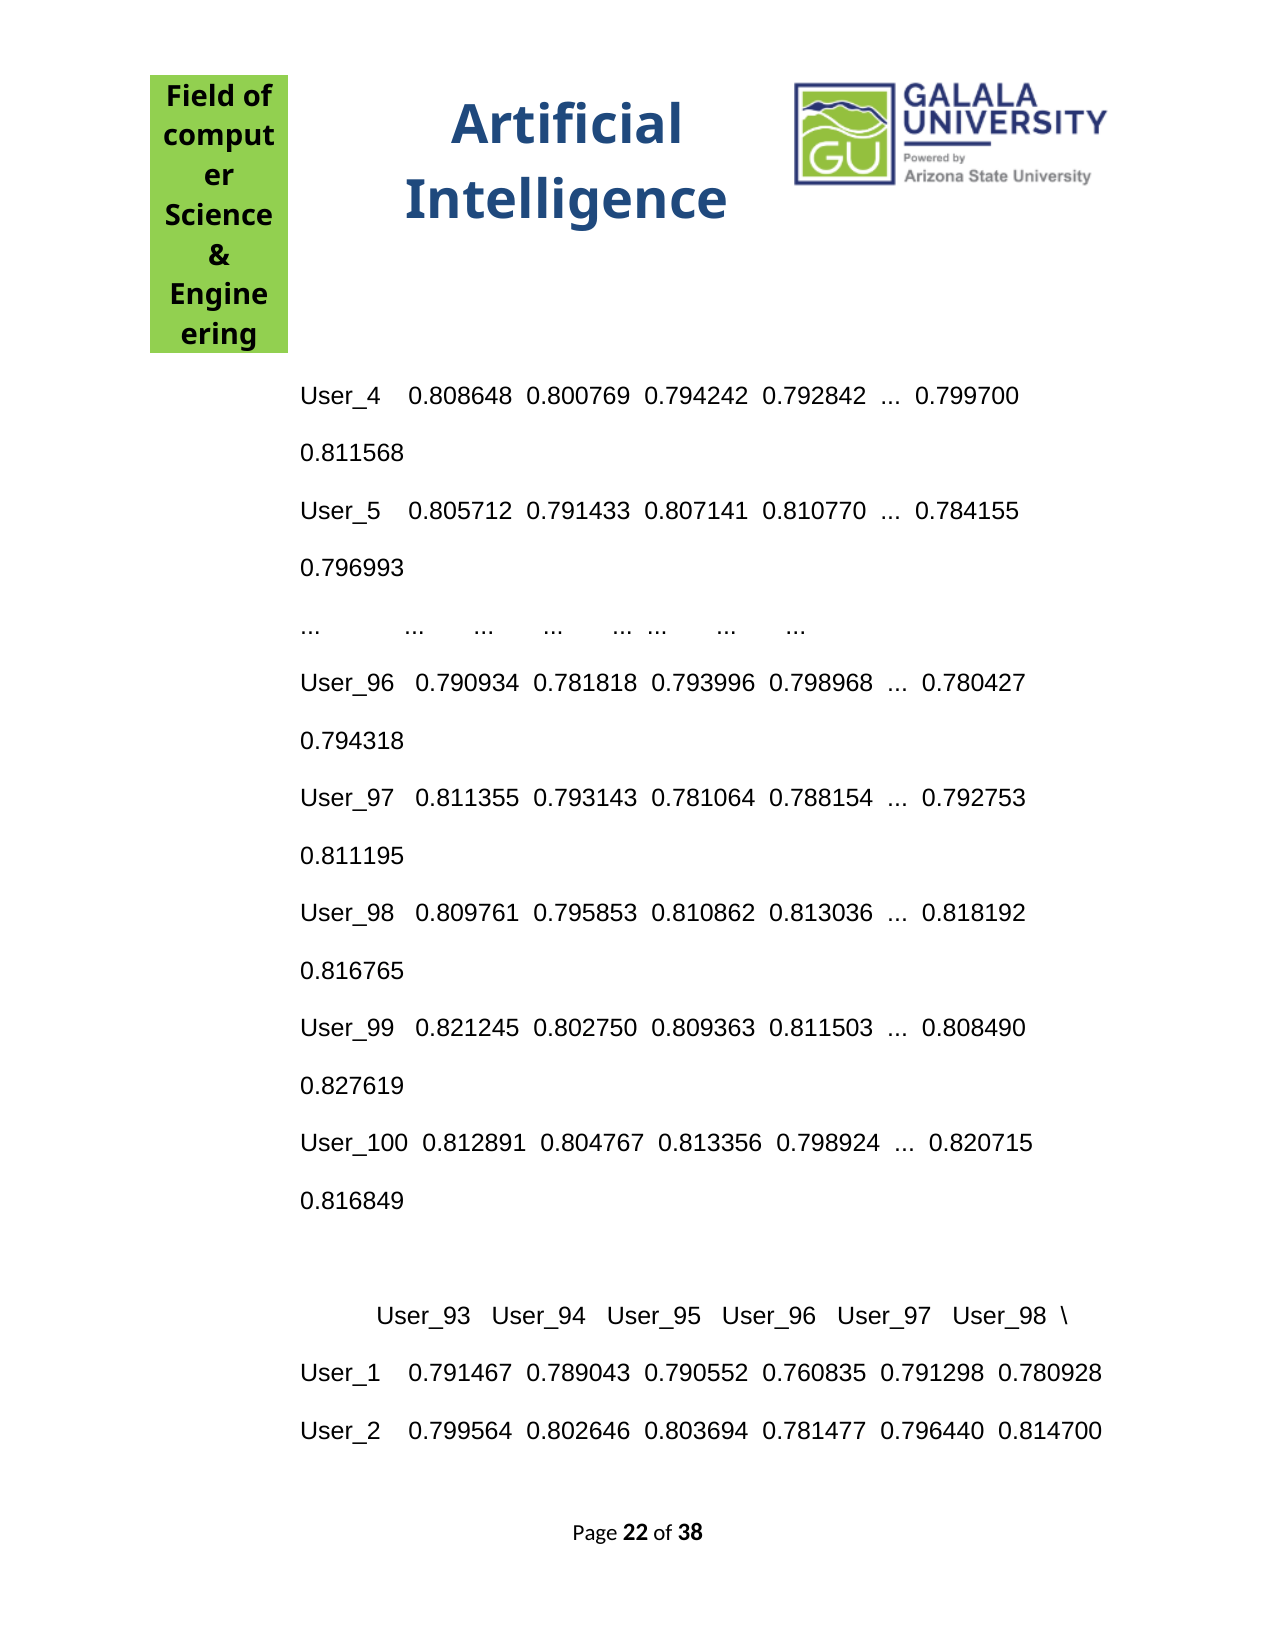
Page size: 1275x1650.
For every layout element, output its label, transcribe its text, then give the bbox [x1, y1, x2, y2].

list User_100 0.812891 0.804767 0.813356 0.798924 ... 0.820715 0.816849 [300, 1128, 1125, 1214]
list ... ... ... ... ... ... ... ... [300, 611, 1125, 639]
list User_5 0.805712 0.791433 0.807141 0.810770 ... 0.784155 0.796993 [300, 496, 1125, 582]
list User_1 0.791467 0.789043 0.790552 0.760835 0.791298 0.780928 [300, 1358, 1125, 1387]
list User_98 0.809761 0.795853 0.810862 0.813036 ... 0.818192 0.816765 [300, 898, 1125, 984]
list User_2 0.799564 0.802646 0.803694 0.781477 0.796440 0.814700 [300, 1416, 1125, 1444]
list User_93 User_94 User_95 User_96 User_97 User_98 \ [300, 1301, 1125, 1329]
list User_97 0.811355 0.793143 0.781064 0.788154 ... 0.792753 0.811195 [300, 783, 1125, 869]
picture [793, 75, 1114, 188]
list User_99 0.821245 0.802750 0.809363 0.811503 ... 0.808490 0.827619 [300, 1013, 1125, 1099]
list User_96 0.790934 0.781818 0.793996 0.798968 ... 0.780427 0.794318 [300, 668, 1125, 754]
list User_4 0.808648 0.800769 0.794242 0.792842 ... 0.799700 0.811568 [300, 381, 1125, 467]
